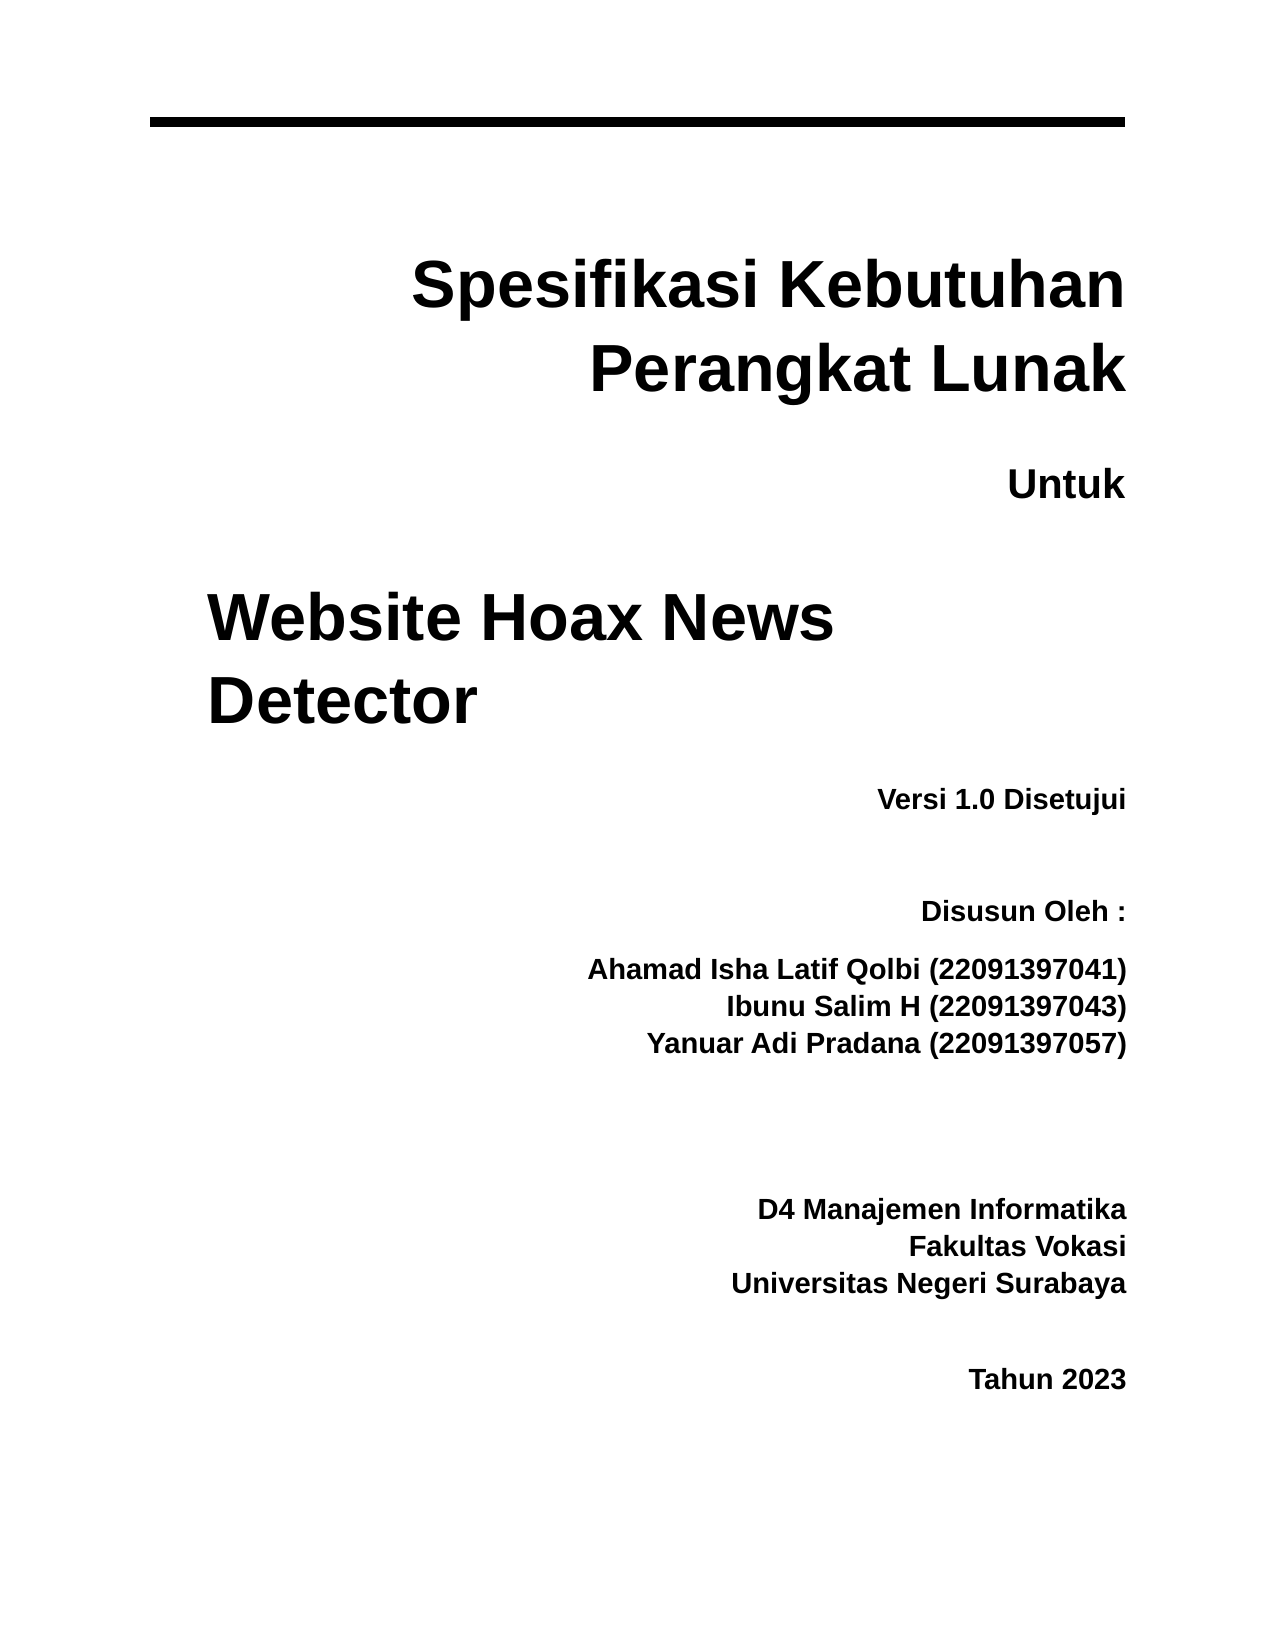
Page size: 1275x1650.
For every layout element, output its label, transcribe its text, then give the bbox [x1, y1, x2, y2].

text Disusun Oleh : [150, 894, 1127, 927]
text Universitas Negeri Surabaya [150, 1266, 1127, 1300]
text D4 Manajemen Informatika [150, 1192, 1127, 1226]
text Spesifikasi Kebutuhan [150, 244, 1127, 321]
text Untuk [150, 459, 1125, 507]
text Fakultas Vokasi [150, 1229, 1127, 1263]
text Perangkat Lunak [150, 329, 1127, 406]
text Website Hoax News Detector [208, 578, 1125, 737]
text Tahun 2023 [150, 1362, 1127, 1395]
text Yanuar Adi Pradana (22091397057) [150, 1026, 1127, 1059]
text Versi 1.0 Disetujui [150, 782, 1127, 815]
text Ibunu Salim H (22091397043) [150, 989, 1127, 1022]
text Ahamad Isha Latif Qolbi (22091397041) [150, 952, 1127, 985]
